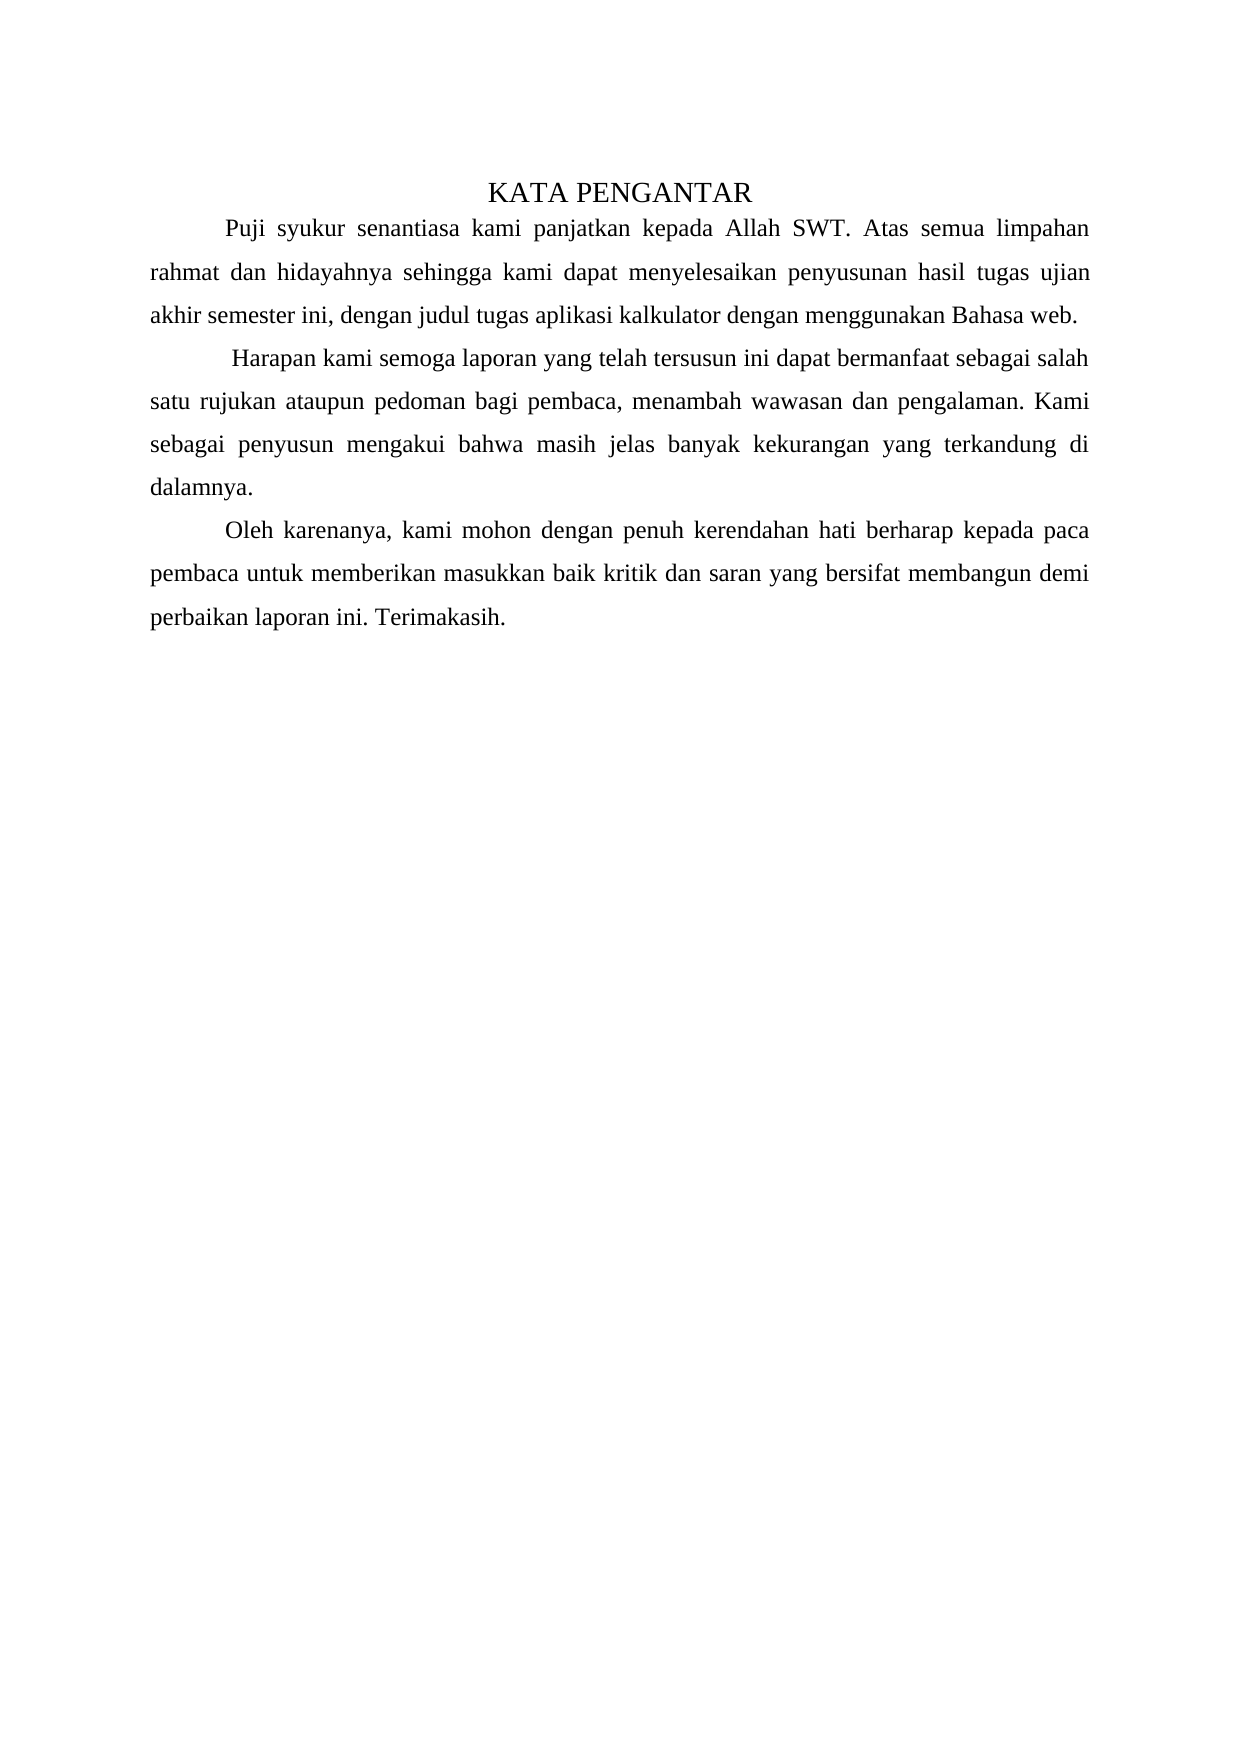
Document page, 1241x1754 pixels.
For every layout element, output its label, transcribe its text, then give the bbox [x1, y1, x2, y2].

subtitle KATA PENGANTAR [150, 175, 1090, 208]
text Harapan kami semoga laporan yang telah tersusun ini dapat bermanfaat sebagai salah satu rujukan ataupun pedoman bagi pembaca, menambah wawasan dan pengalaman. Kami sebagai penyusun mengakui bahwa masih jelas banyak kekurangan yang terkandung di dalamnya. [150, 343, 1090, 501]
text Puji syukur senantiasa kami panjatkan kepada Allah SWT. Atas semua limpahan rahmat dan hidayahnya sehingga kami dapat menyelesaikan penyusunan hasil tugas ujian akhir semester ini, dengan judul tugas aplikasi kalkulator dengan menggunakan Bahasa web. [150, 213, 1090, 328]
text Oleh karenanya, kami mohon dengan penuh kerendahan hati berharap kepada paca pembaca untuk memberikan masukkan baik kritik dan saran yang bersifat membangun demi perbaikan laporan ini. Terimakasih. [150, 515, 1090, 630]
